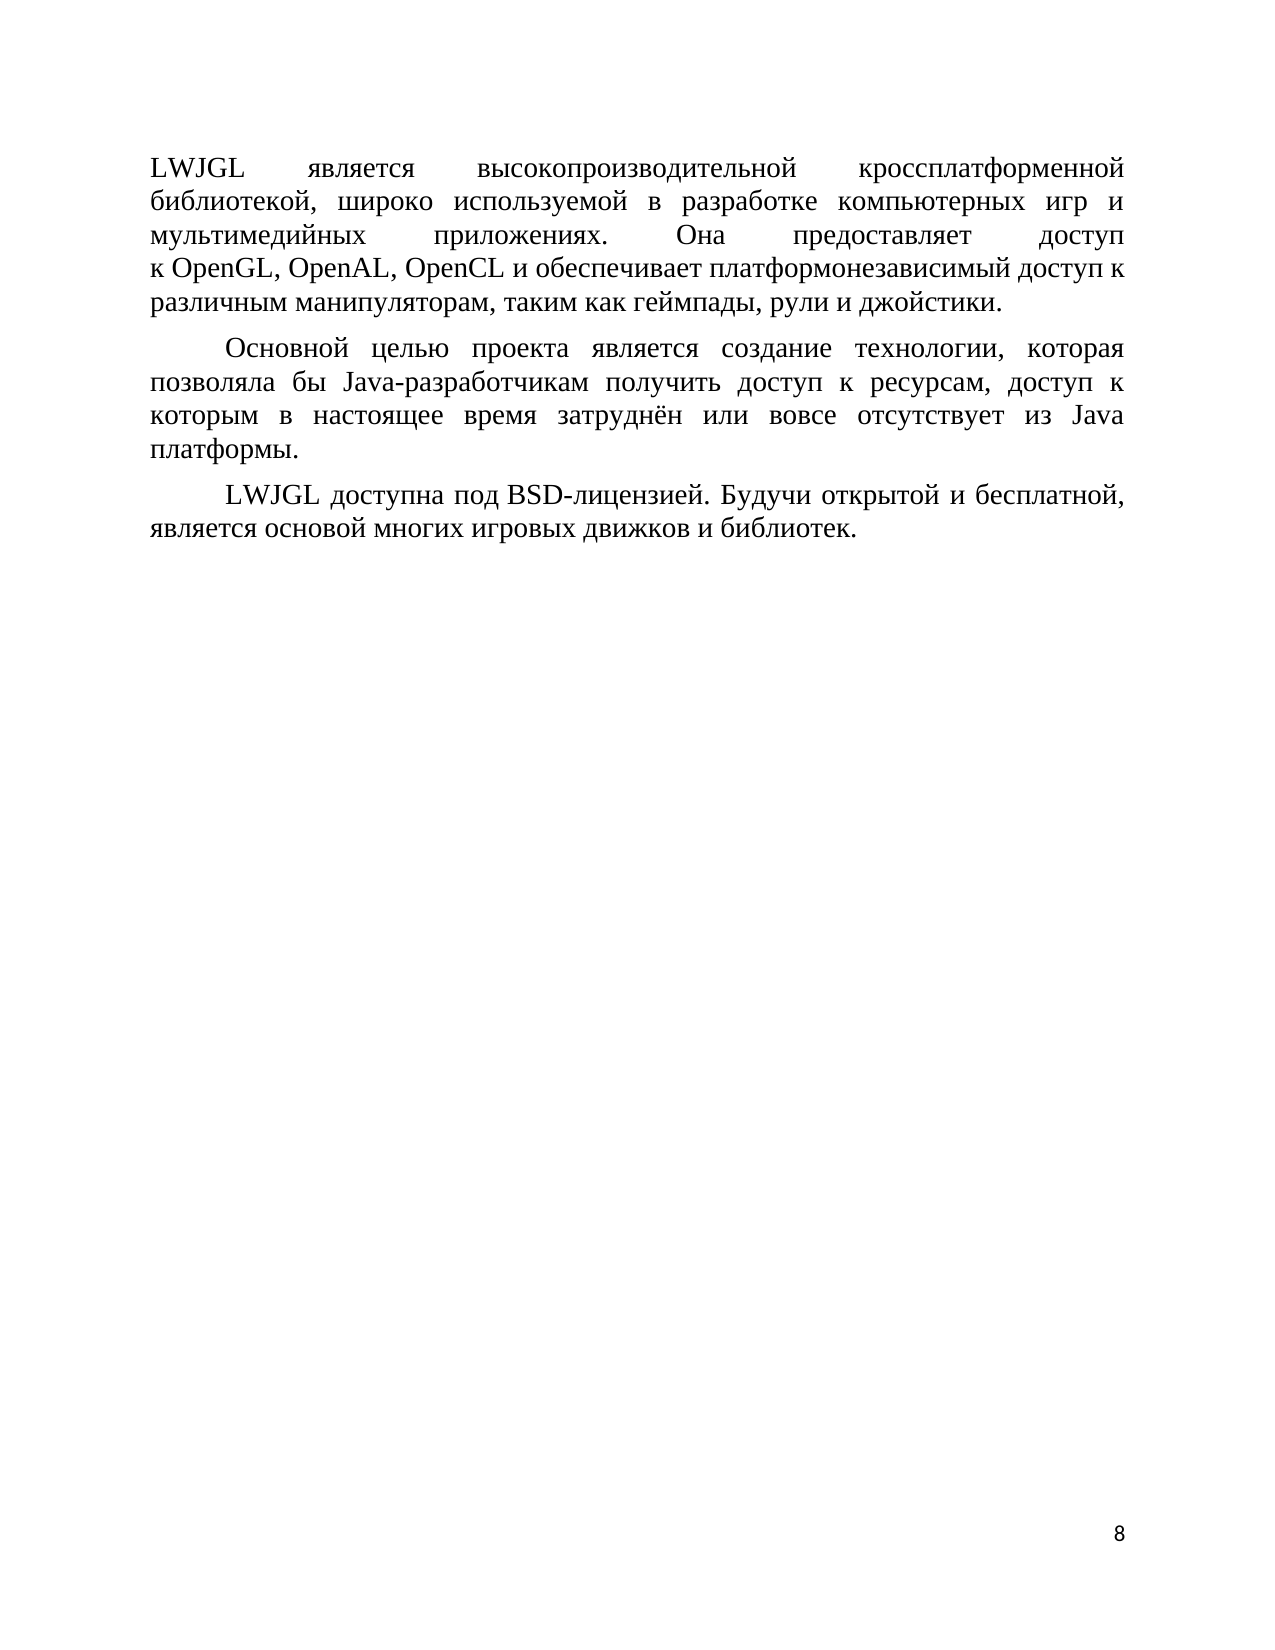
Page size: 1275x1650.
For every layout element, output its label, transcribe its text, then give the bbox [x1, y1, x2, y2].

text LWJGL доступна под BSD-лицензией. Будучи открытой и бесплатной, является основой многих игровых движков и библиотек. [150, 477, 1125, 544]
text LWJGL является высокопроизводительной кроссплатформенной библиотекой, широко используемой в разработке компьютерных игр и мультимедийных приложениях. Она предоставляет доступ к OpenGL, OpenAL, OpenCL и обеспечивает платформонезависимый доступ к различным манипуляторам, таким как геймпады, рули и джойстики. [150, 150, 1125, 318]
text Основной целью проекта является создание технологии, которая позволяла бы Java-разработчикам получить доступ к ресурсам, доступ к которым в настоящее время затруднён или вовсе отсутствует из Java платформы. [150, 330, 1125, 464]
